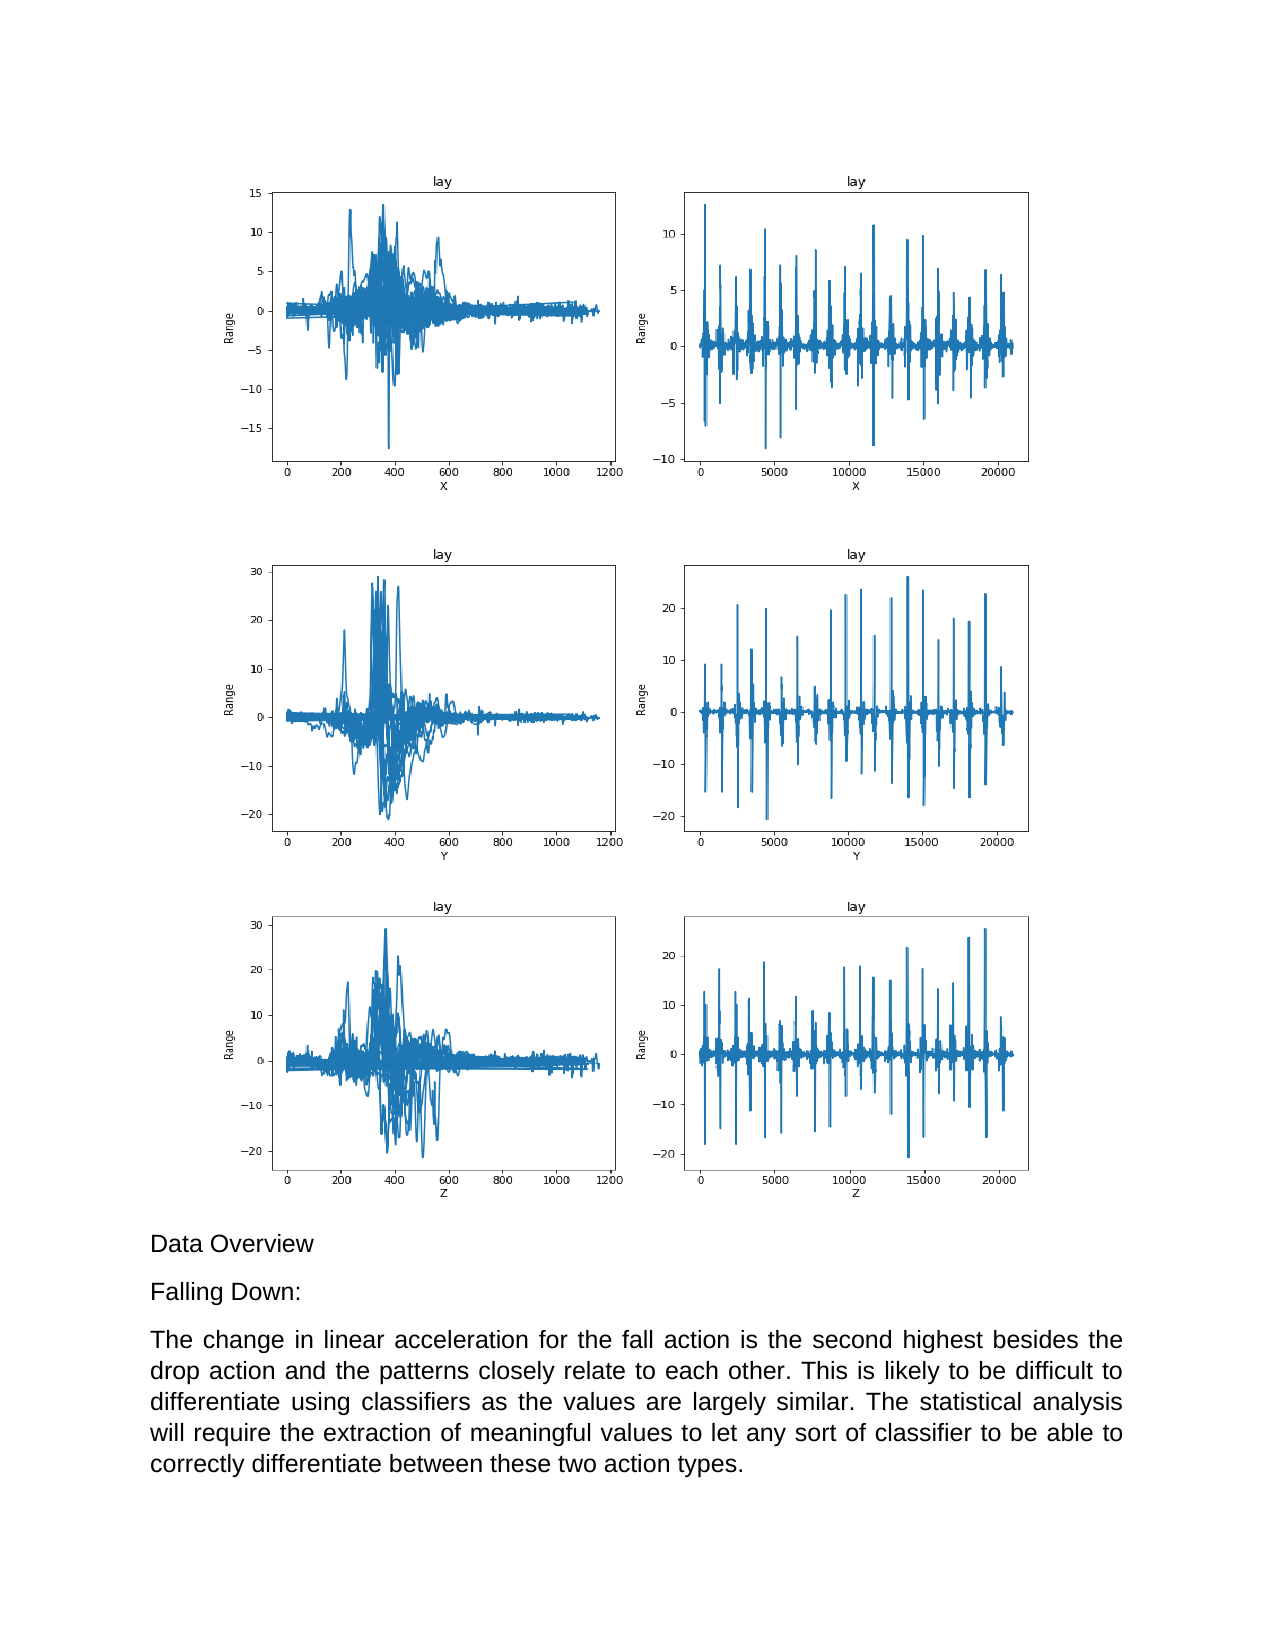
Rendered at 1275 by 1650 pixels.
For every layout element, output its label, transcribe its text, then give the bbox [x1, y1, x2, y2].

picture [150, 877, 1125, 1211]
picture [150, 150, 1125, 505]
picture [150, 522, 1125, 875]
text The change in linear acceleration for the fall action is the second highest besides the drop action and the patterns closely relate to each other. This is likely to be difficult to differentiate using classifiers as the values are largely similar. The statistical analysis will require the extraction of meaningful values to let any sort of classifier to be able to correctly differentiate between these two action types. [150, 1324, 1125, 1477]
text Falling Down: [150, 1277, 1125, 1306]
text Data Overview [150, 1229, 1125, 1258]
